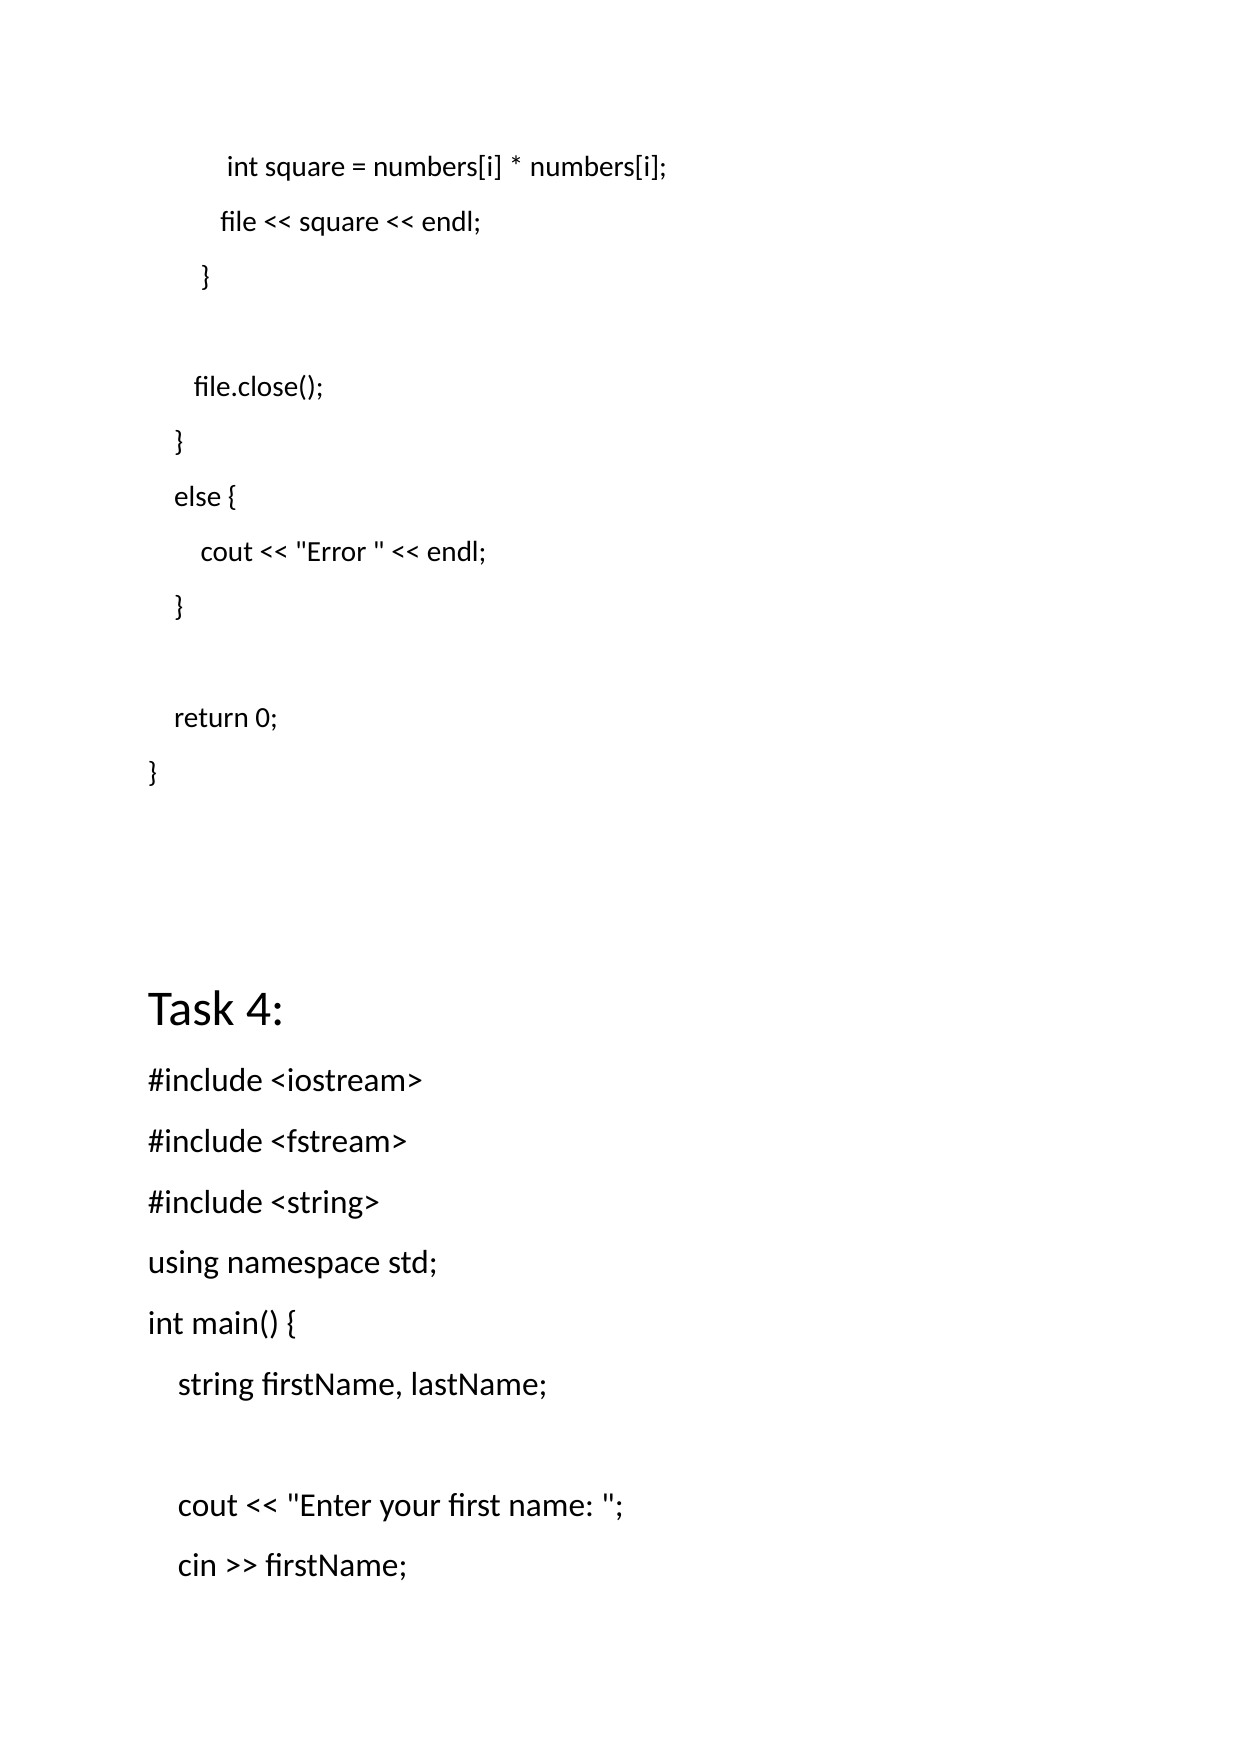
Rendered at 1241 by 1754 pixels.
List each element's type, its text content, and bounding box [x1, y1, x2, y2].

text int main() { [148, 1302, 1093, 1343]
text #include <iostream> [148, 1059, 1093, 1100]
text string firstName, lastName; [148, 1363, 1093, 1403]
text Task 4: [148, 977, 1093, 1038]
text } [148, 258, 1093, 293]
text file.close(); [148, 368, 1093, 404]
text #include <fstream> [148, 1120, 1093, 1161]
text cout << "Enter your first name: "; [148, 1484, 1093, 1524]
text return 0; [148, 699, 1093, 734]
text } [148, 423, 1093, 459]
text } [148, 754, 1093, 789]
text int square = numbers[i] * numbers[i]; [148, 148, 1093, 183]
text } [148, 588, 1093, 624]
text using namespace std; [148, 1241, 1093, 1282]
text cin >> firstName; [148, 1544, 1093, 1585]
text file << square << endl; [148, 203, 1093, 238]
text #include <string> [148, 1181, 1093, 1221]
text cout << "Error " << endl; [148, 533, 1093, 569]
text else { [148, 478, 1093, 514]
